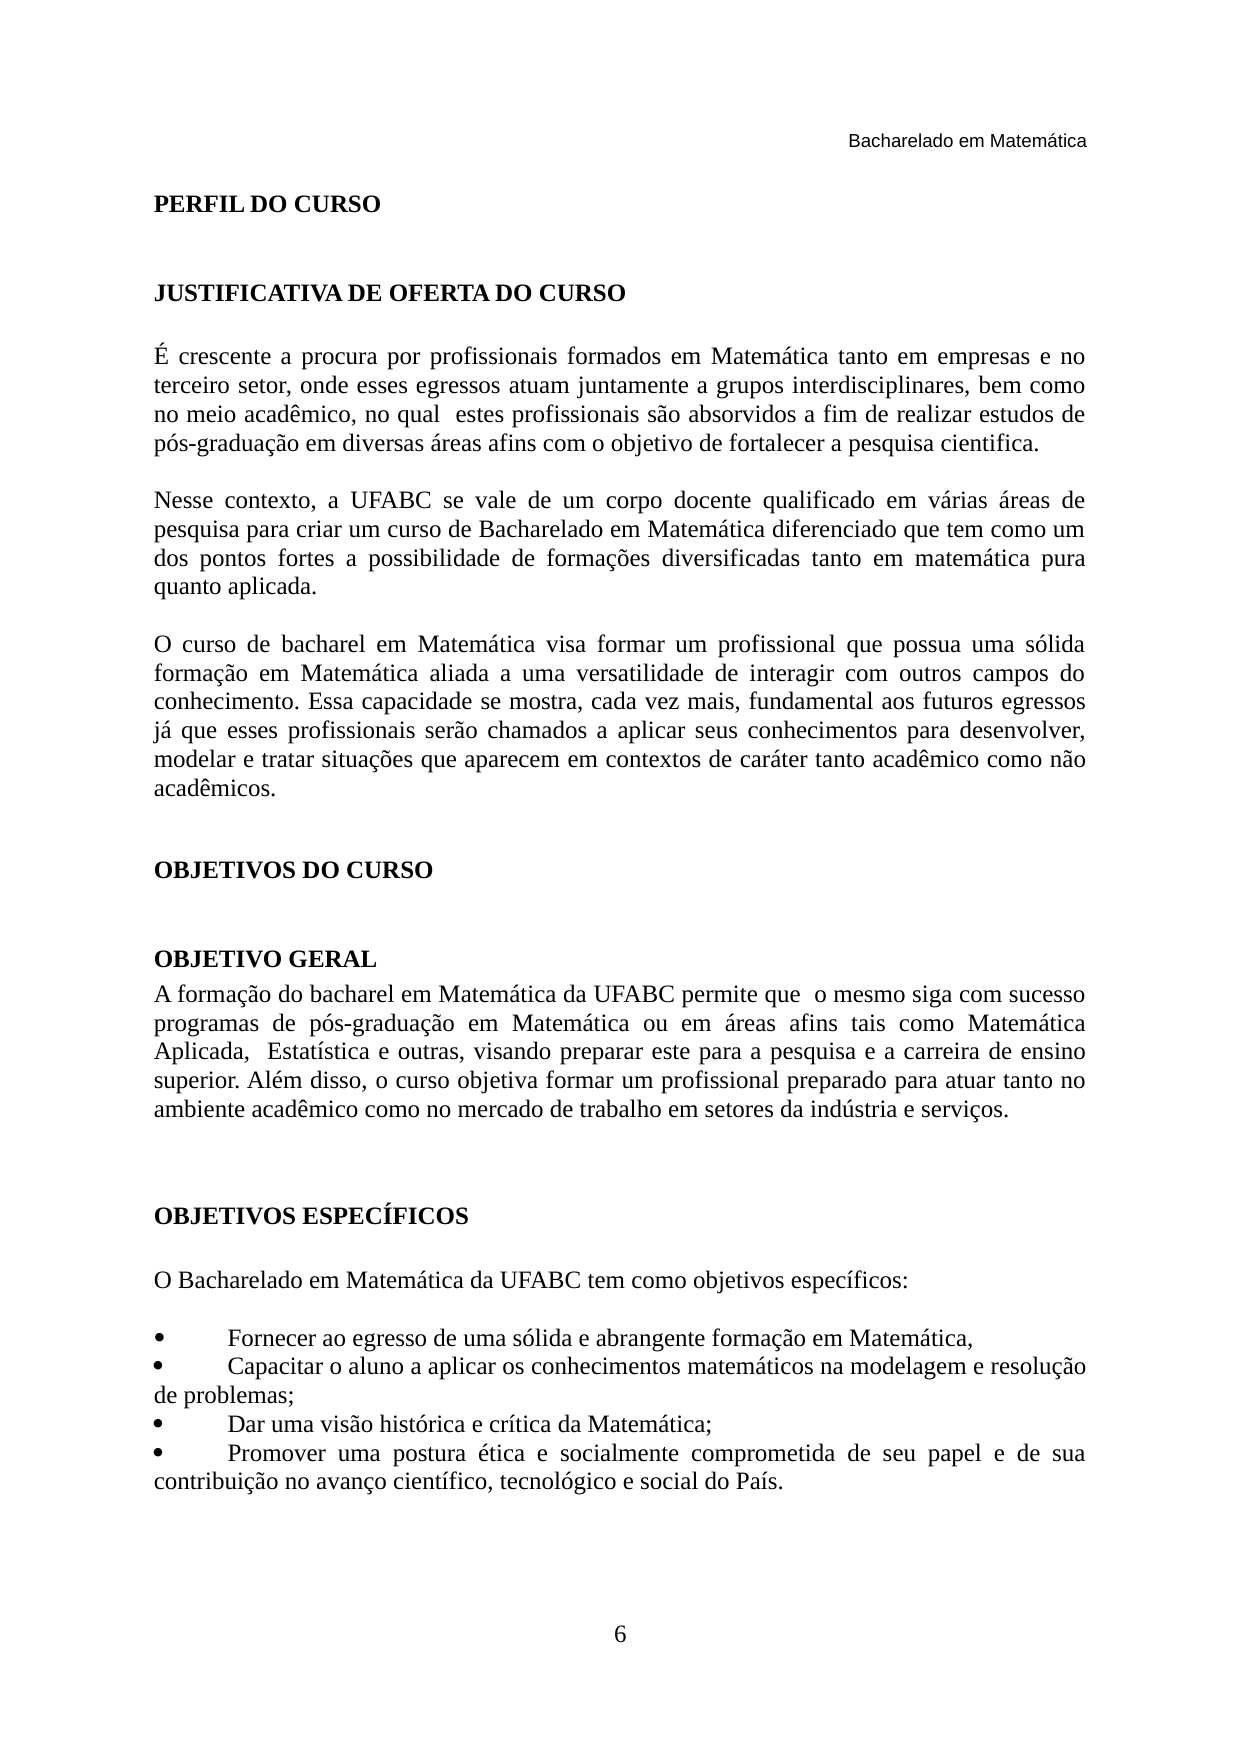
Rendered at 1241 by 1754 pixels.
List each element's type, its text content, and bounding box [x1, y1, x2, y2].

subtitle OBJETIVOS DO CURSO [153, 855, 1087, 884]
subtitle JUSTIFICATIVA DE OFERTA DO CURSO [153, 278, 1087, 306]
list Dar uma visão histórica e crítica da Matemática; [153, 1409, 1087, 1438]
text A formação do bacharel em Matemática da UFABC permite que o mesmo siga com sucesso programas de pós-graduação em Matemática ou em áreas afins tais como Matemática Aplicada, Estatística e outras, visando preparar este para a pesquisa e a carreira de ensino superior. Além disso, o curso objetiva formar um profissional preparado para atuar tanto no ambiente acadêmico como no mercado de trabalho em setores da indústria e serviços. [153, 979, 1087, 1123]
subtitle OBJETIVO GERAL [153, 944, 1087, 973]
list Promover uma postura ética e socialmente comprometida de seu papel e de sua contribuição no avanço científico, tecnológico e social do País. [153, 1438, 1087, 1495]
text O curso de bacharel em Matemática visa formar um profissional que possua uma sólida formação em Matemática aliada a uma versatilidade de interagir com outros campos do conhecimento. Essa capacidade se mostra, cada vez mais, fundamental aos futuros egressos já que esses profissionais serão chamados a aplicar seus conhecimentos para desenvolver, modelar e tratar situações que aparecem em contextos de caráter tanto acadêmico como não acadêmicos. [153, 629, 1087, 801]
text É crescente a procura por profissionais formados em Matemática tanto em empresas e no terceiro setor, onde esses egressos atuam juntamente a grupos interdisciplinares, bem como no meio acadêmico, no qual estes profissionais são absorvidos a fim de realizar estudos de pós-graduação em diversas áreas afins com o objetivo de fortalecer a pesquisa cientifica. [153, 341, 1087, 456]
list Capacitar o aluno a aplicar os conhecimentos matemáticos na modelagem e resolução de problemas; [153, 1351, 1087, 1409]
subtitle PERFIL DO CURSO [153, 189, 1087, 218]
text O Bacharelado em Matemática da UFABC tem como objetivos específicos: [153, 1265, 1087, 1294]
text Nesse contexto, a UFABC se vale de um corpo docente qualificado em várias áreas de pesquisa para criar um curso de Bacharelado em Matemática diferenciado que tem como um dos pontos fortes a possibilidade de formações diversificadas tanto em matemática pura quanto aplicada. [153, 485, 1087, 600]
list Fornecer ao egresso de uma sólida e abrangente formação em Matemática, [155, 1323, 1087, 1351]
subtitle OBJETIVOS ESPECÍFICOS [153, 1201, 1087, 1230]
